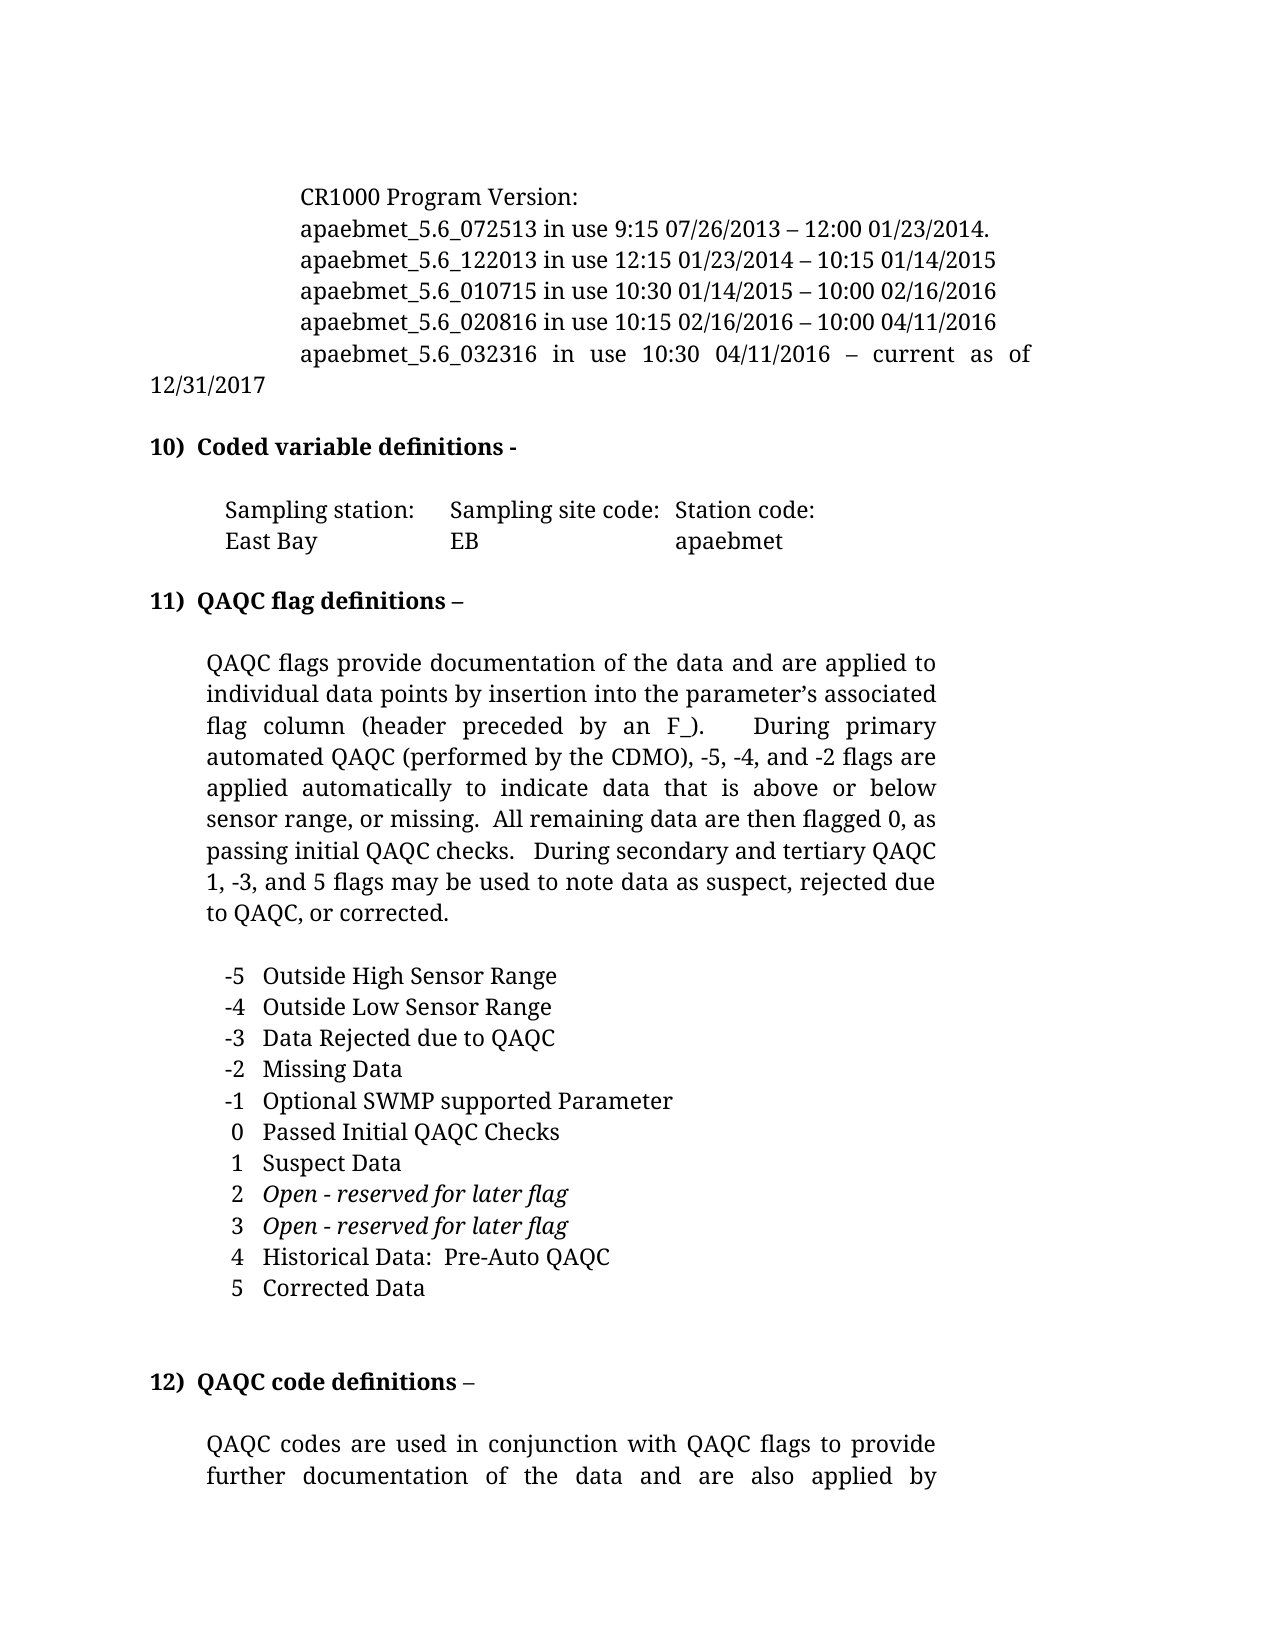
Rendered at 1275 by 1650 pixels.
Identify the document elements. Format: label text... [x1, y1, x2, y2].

text 1 Suspect Data [225, 1147, 1031, 1178]
text apaebmet_5.6_010715 in use 10:30 01/14/2015 – 10:00 02/16/2016 [150, 275, 1031, 306]
text 2 Open - reserved for later flag [225, 1178, 1031, 1210]
text 4 Historical Data: Pre-Auto QAQC [225, 1241, 1031, 1272]
text 3 Open - reserved for later flag [225, 1210, 1031, 1241]
text East Bay EB apaebmet [225, 525, 1031, 556]
text 12) QAQC code definitions – [150, 1366, 1031, 1397]
text -1 Optional SWMP supported Parameter [225, 1085, 1031, 1116]
text 10) Coded variable definitions - [150, 431, 1031, 462]
text 5 Corrected Data [225, 1272, 1031, 1303]
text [206, 1428, 937, 1491]
text apaebmet_5.6_072513 in use 9:15 07/26/2013 – 12:00 01/23/2014. [300, 212, 1031, 244]
text apaebmet_5.6_122013 in use 12:15 01/23/2014 – 10:15 01/14/2015 [150, 244, 1031, 275]
text apaebmet_5.6_020816 in use 10:15 02/16/2016 – 10:00 04/11/2016 [150, 306, 1031, 337]
text 0 Passed Initial QAQC Checks [225, 1116, 1031, 1147]
text -2 Missing Data [225, 1053, 1031, 1085]
text -4 [225, 991, 1031, 1022]
text -5 [225, 960, 1031, 991]
text Sampling station: Sampling site code: Station code: [225, 494, 1031, 525]
text 11) QAQC flag definitions – [150, 585, 1031, 616]
text -3 Data Rejected due to QAQC [225, 1022, 1031, 1053]
text apaebmet_5.6_032316 in use 10:30 04/11/2016 – current as of 12/31/2017 [150, 337, 1031, 400]
text QAQC flags provide documentation of the data and are applied to individual data points by insertion into the parameter’s associated flag column (header preceded by an F_). During primary automated QAQC (performed by the CDMO), -5, -4, and -2 flags are applied automatically to indicate data that is above or below sensor range, or missing. All remaining data are then flagged 0, as passing initial QAQC checks. During secondary and tertiary QAQC 1, -3, and 5 flags may be used to note data as suspect, rejected due to QAQC, or corrected. [206, 647, 937, 928]
text CR1000 Program Version: [300, 181, 1031, 212]
